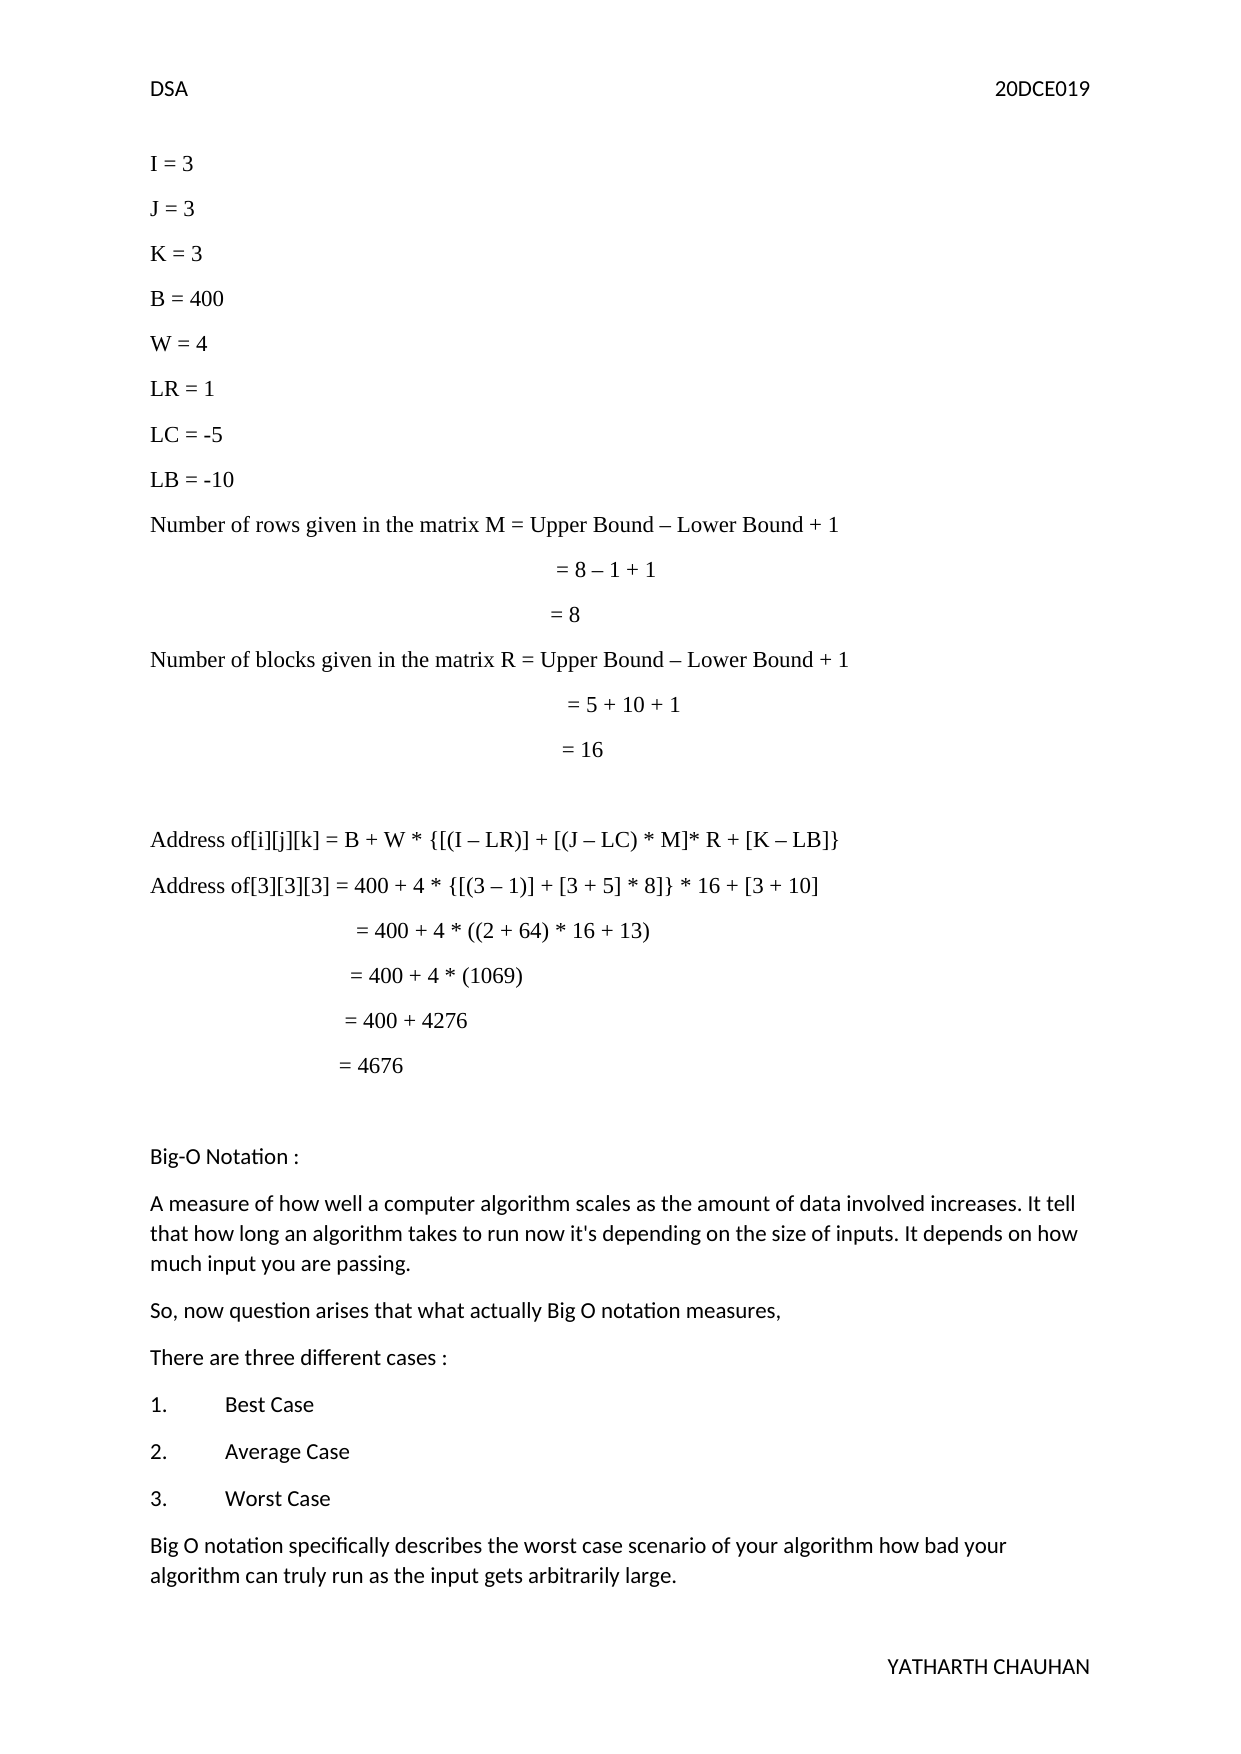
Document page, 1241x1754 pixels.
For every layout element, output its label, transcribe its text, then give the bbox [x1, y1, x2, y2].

text LB = -10 [150, 466, 1090, 492]
text 3. Worst Case [150, 1484, 1090, 1512]
text = 5 + 10 + 1 [150, 691, 1090, 718]
text = 4676 [150, 1052, 1090, 1078]
text Address of[i][j][k] = B + W * {[(I – LR)] + [(J – LC) * M]* R + [K – LB]} [150, 827, 1090, 853]
text Big O notation specifically describes the worst case scenario of your algorithm how bad your algorithm can truly run as the input gets arbitrarily large. [150, 1531, 1090, 1589]
text Number of rows given in the matrix M = Upper Bound – Lower Bound + 1 [150, 511, 1090, 537]
text Address of[3][3][3] = 400 + 4 * {[(3 – 1)] + [3 + 5] * 8]} * 16 + [3 + 10] [150, 872, 1090, 898]
text LR = 1 [150, 376, 1090, 402]
text = 400 + 4 * ((2 + 64) * 16 + 13) [150, 917, 1090, 943]
text = 8 – 1 + 1 [150, 556, 1090, 582]
text 1. Best Case [150, 1390, 1090, 1418]
text I = 3 [150, 150, 1090, 176]
text Number of blocks given in the matrix R = Upper Bound – Lower Bound + 1 [150, 646, 1090, 672]
text 2. Average Case [150, 1437, 1090, 1465]
text A measure of how well a computer algorithm scales as the amount of data involved increases. It tell that how long an algorithm takes to run now it's depending on the size of inputs. It depends on how much input you are passing. [150, 1189, 1090, 1278]
text = 16 [150, 736, 1090, 763]
text W = 4 [150, 330, 1090, 357]
text = 400 + 4 * (1069) [150, 962, 1090, 988]
text J = 3 [150, 195, 1090, 221]
text There are three different cases : [150, 1343, 1090, 1371]
text So, now question arises that what actually Big O notation measures, [150, 1296, 1090, 1324]
text Big-O Notation : [150, 1142, 1090, 1170]
text = 8 [150, 601, 1090, 627]
text = 400 + 4276 [150, 1007, 1090, 1033]
text LC = -5 [150, 421, 1090, 447]
text B = 400 [150, 285, 1090, 312]
text K = 3 [150, 240, 1090, 267]
